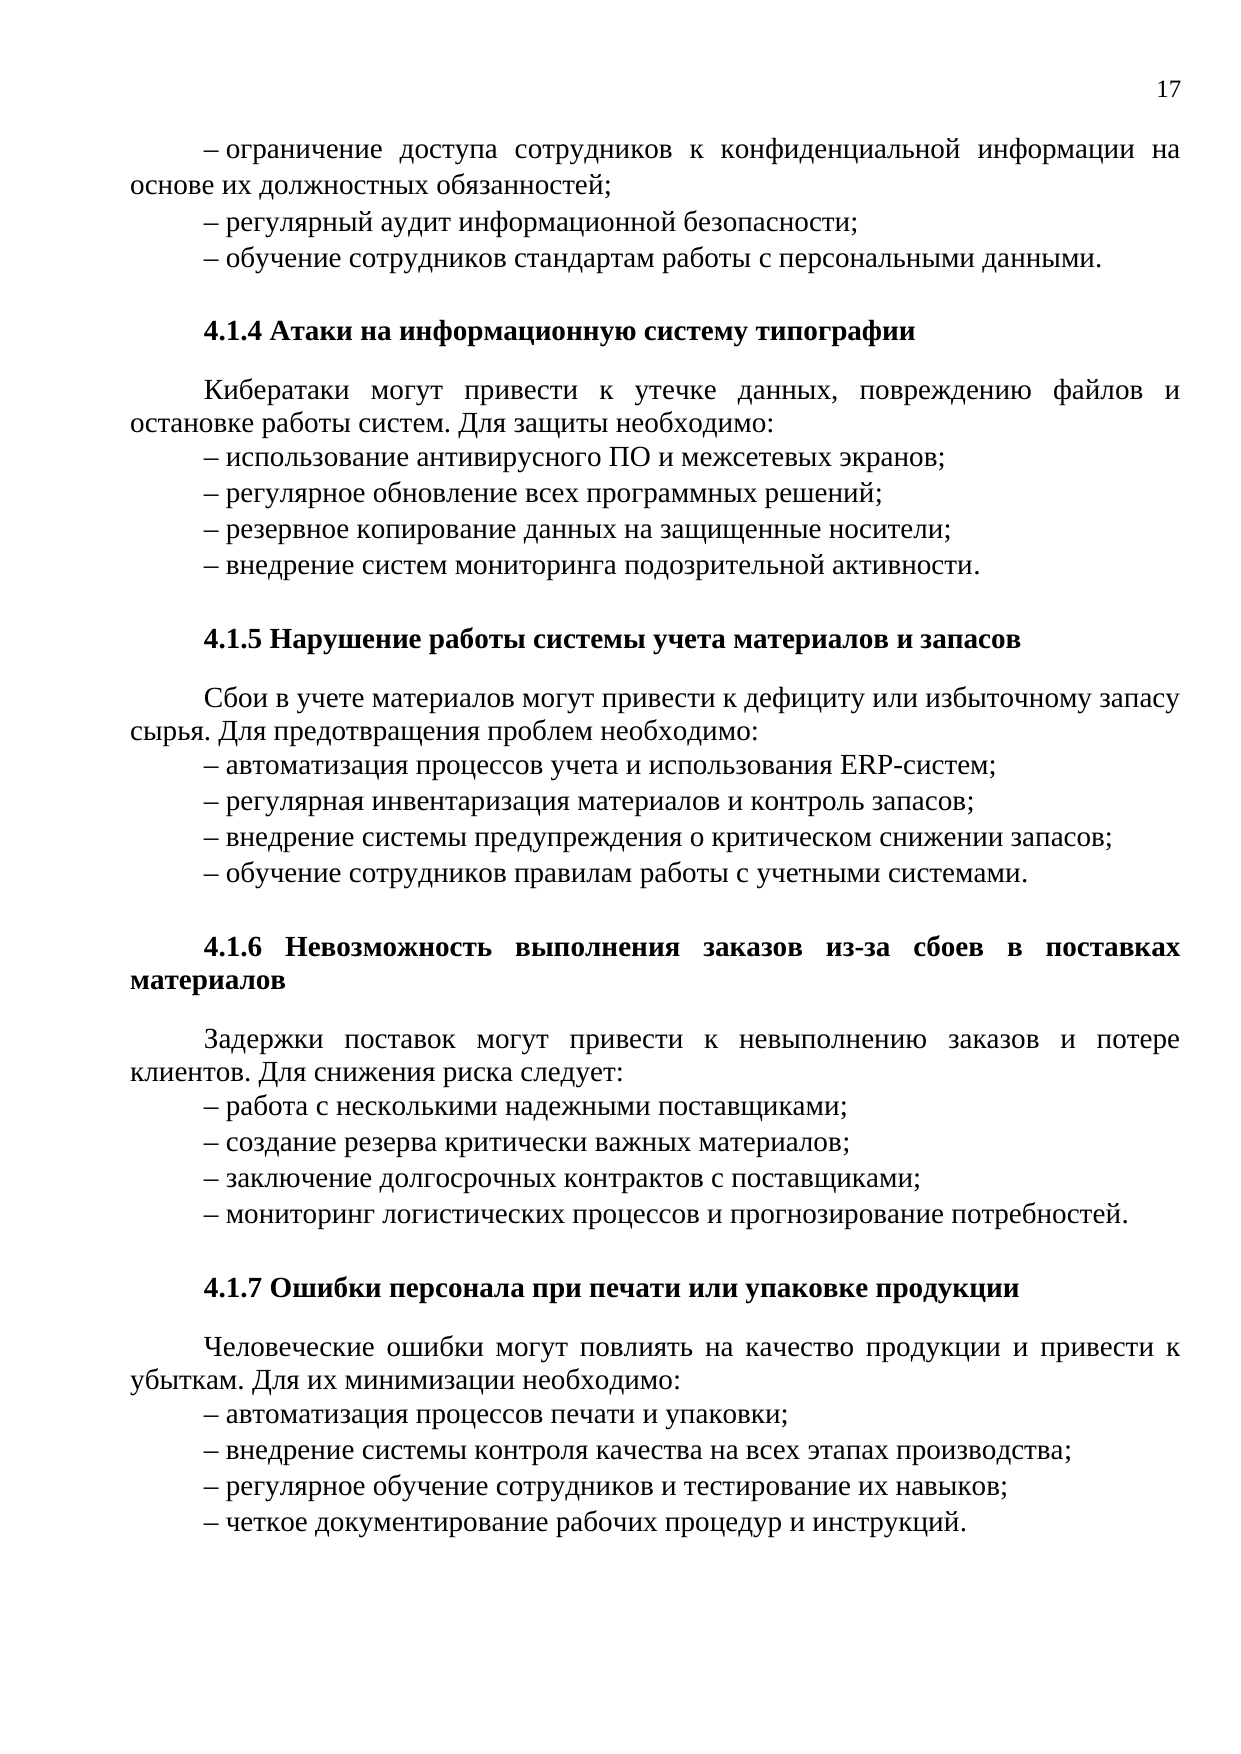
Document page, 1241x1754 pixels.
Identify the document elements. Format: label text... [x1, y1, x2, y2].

list четкое документирование рабочих процедур и инструкций. [130, 1504, 1181, 1538]
list внедрение систем мониторинга подозрительной активности. [130, 547, 1181, 581]
list ограничение доступа сотрудников к конфиденциальной информации на основе их должностных обязанностей; [130, 131, 1181, 201]
list обучение сотрудников стандартам работы с персональными данными. [130, 240, 1181, 273]
list автоматизация процессов учета и использования ERP-систем; [130, 747, 1181, 780]
subtitle 4.1.7 Ошибки персонала при печати или упаковке продукции [130, 1270, 1181, 1304]
list заключение долгосрочных контрактов с поставщиками; [130, 1160, 1181, 1194]
list регулярная инвентаризация материалов и контроль запасов; [130, 783, 1181, 816]
text Кибератаки могут привести к утечке данных, повреждению файлов и остановке работы систем. Для защиты необходимо: [130, 372, 1181, 439]
text Человеческие ошибки могут повлиять на качество продукции и привести к убыткам. Для их минимизации необходимо: [130, 1329, 1181, 1396]
list внедрение системы предупреждения о критическом снижении запасов; [130, 819, 1181, 853]
list регулярное обучение сотрудников и тестирование их навыков; [130, 1468, 1181, 1502]
list внедрение системы контроля качества на всех этапах производства; [130, 1432, 1181, 1465]
list автоматизация процессов печати и упаковки; [130, 1396, 1181, 1429]
list регулярное обновление всех программных решений; [130, 475, 1181, 509]
list обучение сотрудников правилам работы с учетными системами. [130, 855, 1181, 889]
text Сбои в учете материалов могут привести к дефициту или избыточному запасу сырья. Для предотвращения проблем необходимо: [130, 680, 1181, 747]
subtitle 4.1.4 Атаки на информационную систему типографии [204, 313, 1181, 347]
list работа с несколькими надежными поставщиками; [130, 1088, 1181, 1122]
list использование антивирусного ПО и межсетевых экранов; [130, 439, 1181, 473]
list регулярный аудит информационной безопасности; [130, 204, 1181, 237]
text Задержки поставок могут привести к невыполнению заказов и потере клиентов. Для снижения риска следует: [130, 1021, 1181, 1088]
subtitle 4.1.6 Невозможность выполнения заказов из-за сбоев в поставках материалов [130, 929, 1181, 996]
subtitle 4.1.5 Нарушение работы системы учета материалов и запасов [130, 621, 1181, 655]
list резервное копирование данных на защищенные носители; [130, 511, 1181, 545]
list мониторинг логистических процессов и прогнозирование потребностей. [130, 1196, 1181, 1230]
list создание резерва критически важных материалов; [130, 1124, 1181, 1158]
